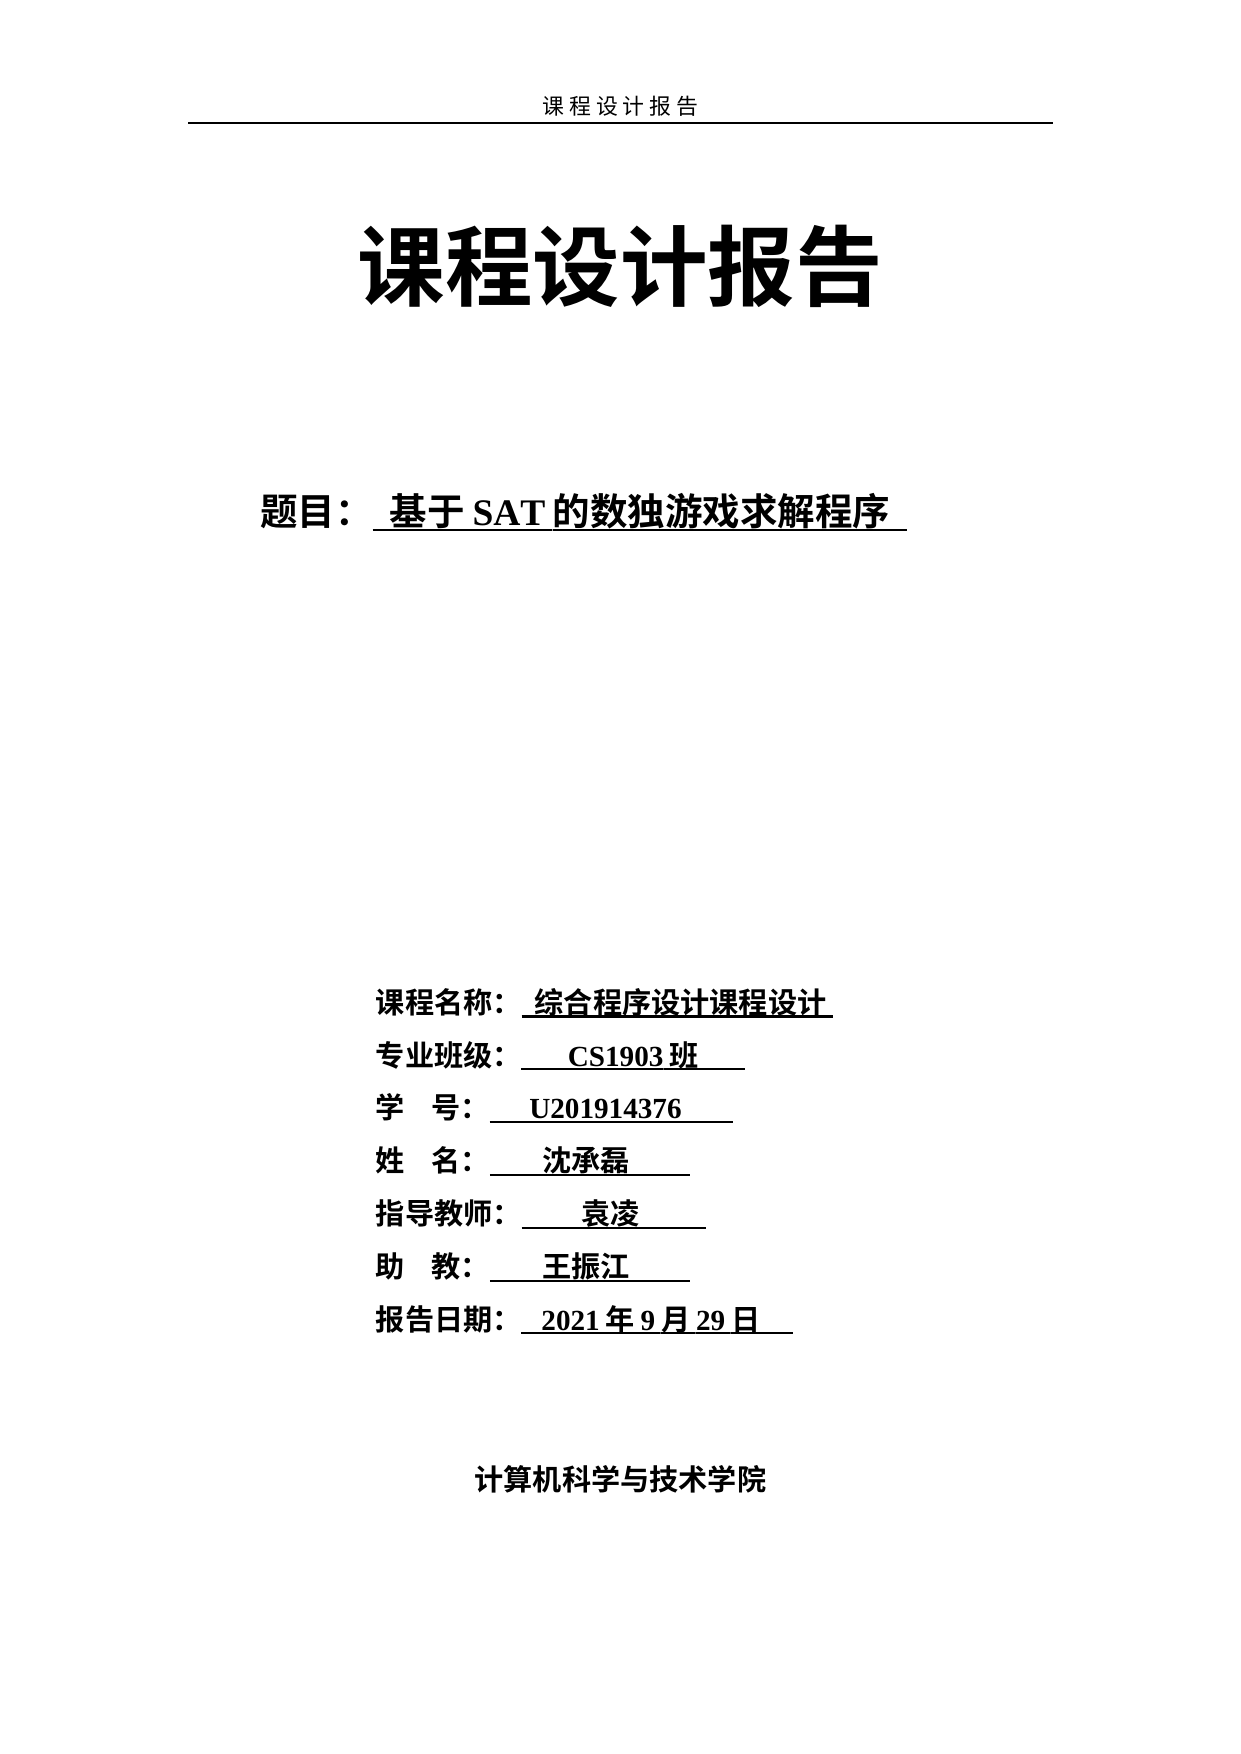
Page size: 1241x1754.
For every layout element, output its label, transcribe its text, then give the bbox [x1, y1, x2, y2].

text 计算机科学与技术学院 [187, 1457, 1053, 1499]
text 学 号： U201914376 [187, 1085, 1053, 1127]
text 助 教： 王振江 [187, 1243, 1053, 1286]
text 专业班级： CS1903班 [187, 1032, 1053, 1074]
text 报告日期： 2021年9月29日 [187, 1296, 1053, 1338]
text 姓 名： 沈承磊 [187, 1138, 1053, 1180]
text 指导教师： 袁凌 [187, 1191, 1053, 1233]
text 课程名称： 综合程序设计课程设计 [187, 979, 1053, 1022]
text 课程设计报告 [187, 198, 1053, 324]
text 题目： 基于SAT的数独游戏求解程序 [187, 482, 1053, 536]
